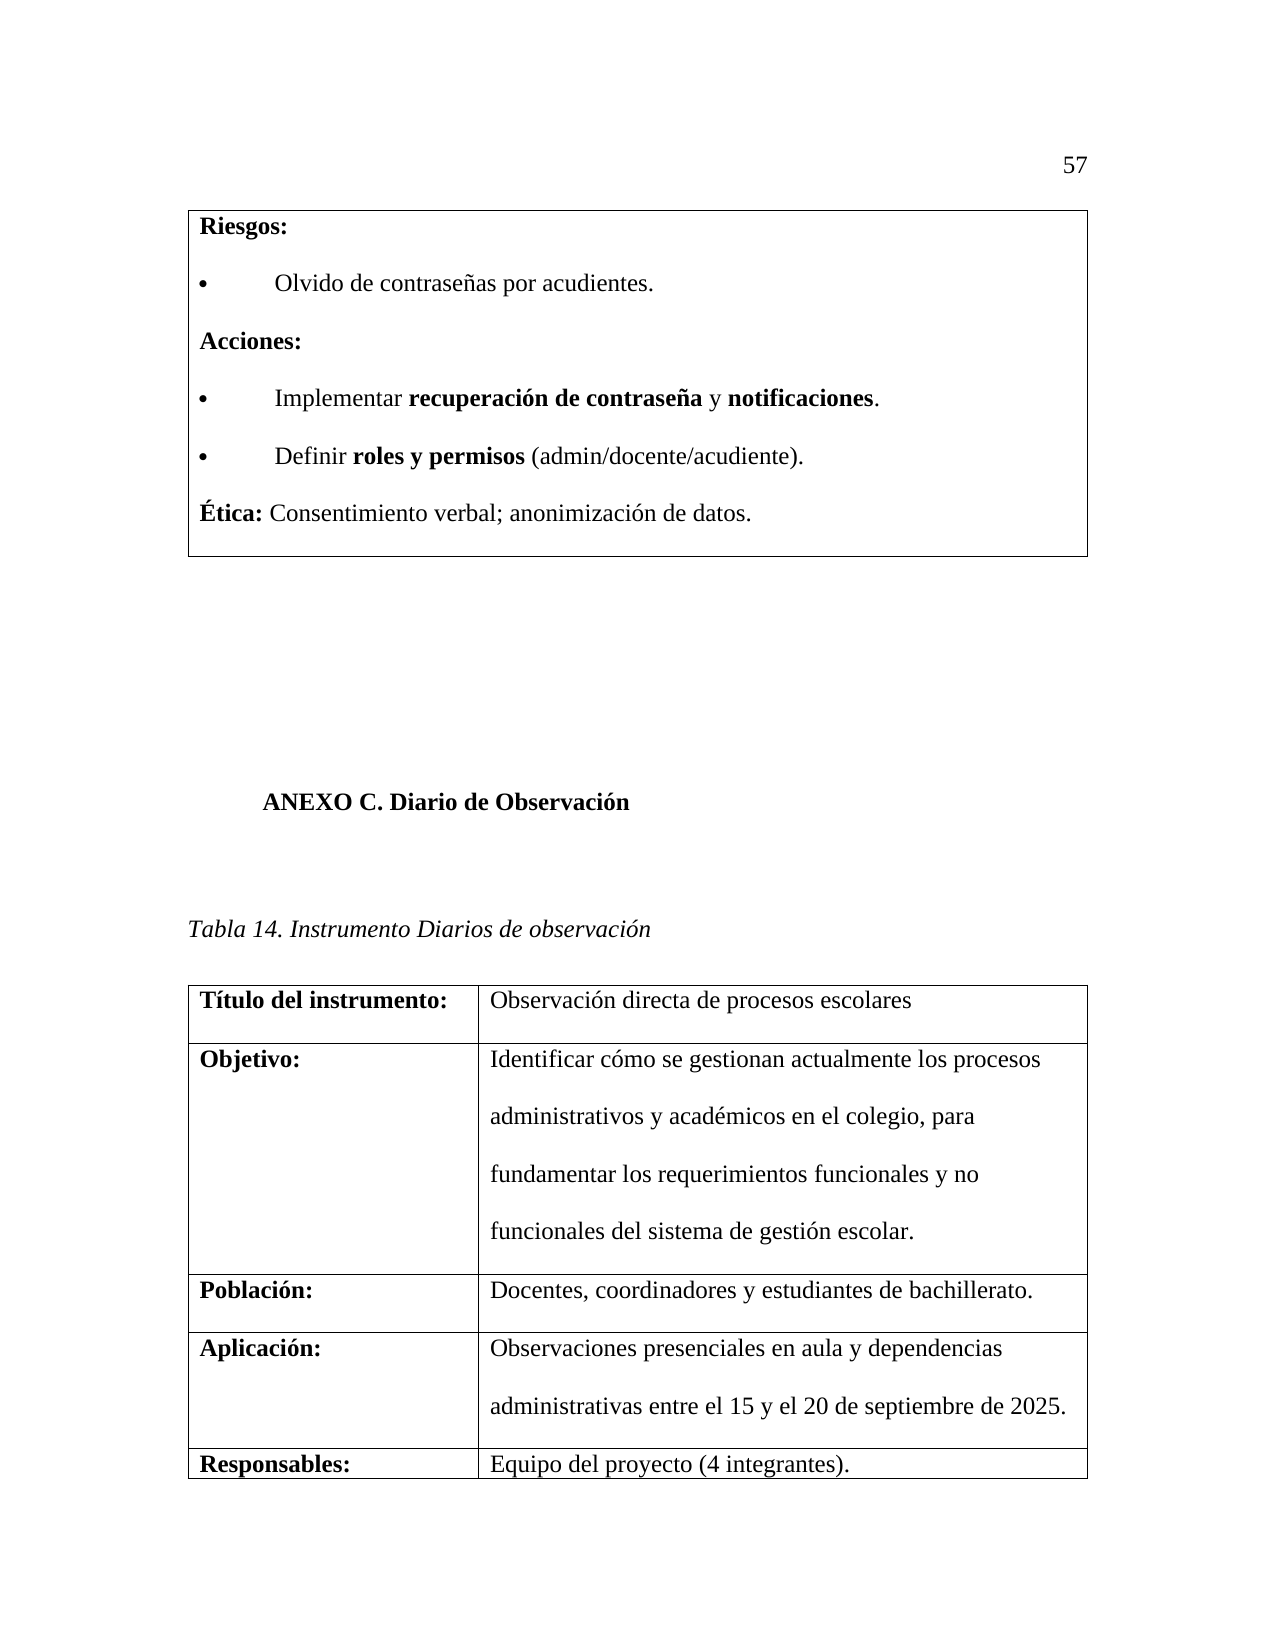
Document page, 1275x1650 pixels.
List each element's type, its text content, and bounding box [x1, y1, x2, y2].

table_cell Docentes, coordinadores y estudiantes de bachillerato. [479, 1275, 1087, 1332]
table_header Observación directa de procesos escolares [479, 986, 1087, 1043]
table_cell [479, 1449, 1087, 1478]
table_cell Población: [189, 1275, 478, 1332]
subtitle ANEXO C. Diario de Observación [187, 787, 1087, 816]
table_cell Identificar cómo se gestionan actualmente los procesos administrativos y académicos en el colegio, para fundamentar los requerimientos funcionales y no funcionales del sistema de gestión escolar. [479, 1044, 1087, 1274]
text Tabla 14. Instrumento Diarios de observación [187, 914, 1087, 943]
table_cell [189, 211, 1087, 556]
table_header Título del instrumento: [189, 986, 478, 1043]
table_cell Aplicación: [189, 1333, 478, 1448]
table_cell Observaciones presenciales en aula y dependencias administrativas entre el 15 y el 20 de septiembre de 2025. [479, 1333, 1087, 1448]
table_cell Responsables: [189, 1449, 478, 1478]
table_cell Objetivo: [189, 1044, 478, 1274]
